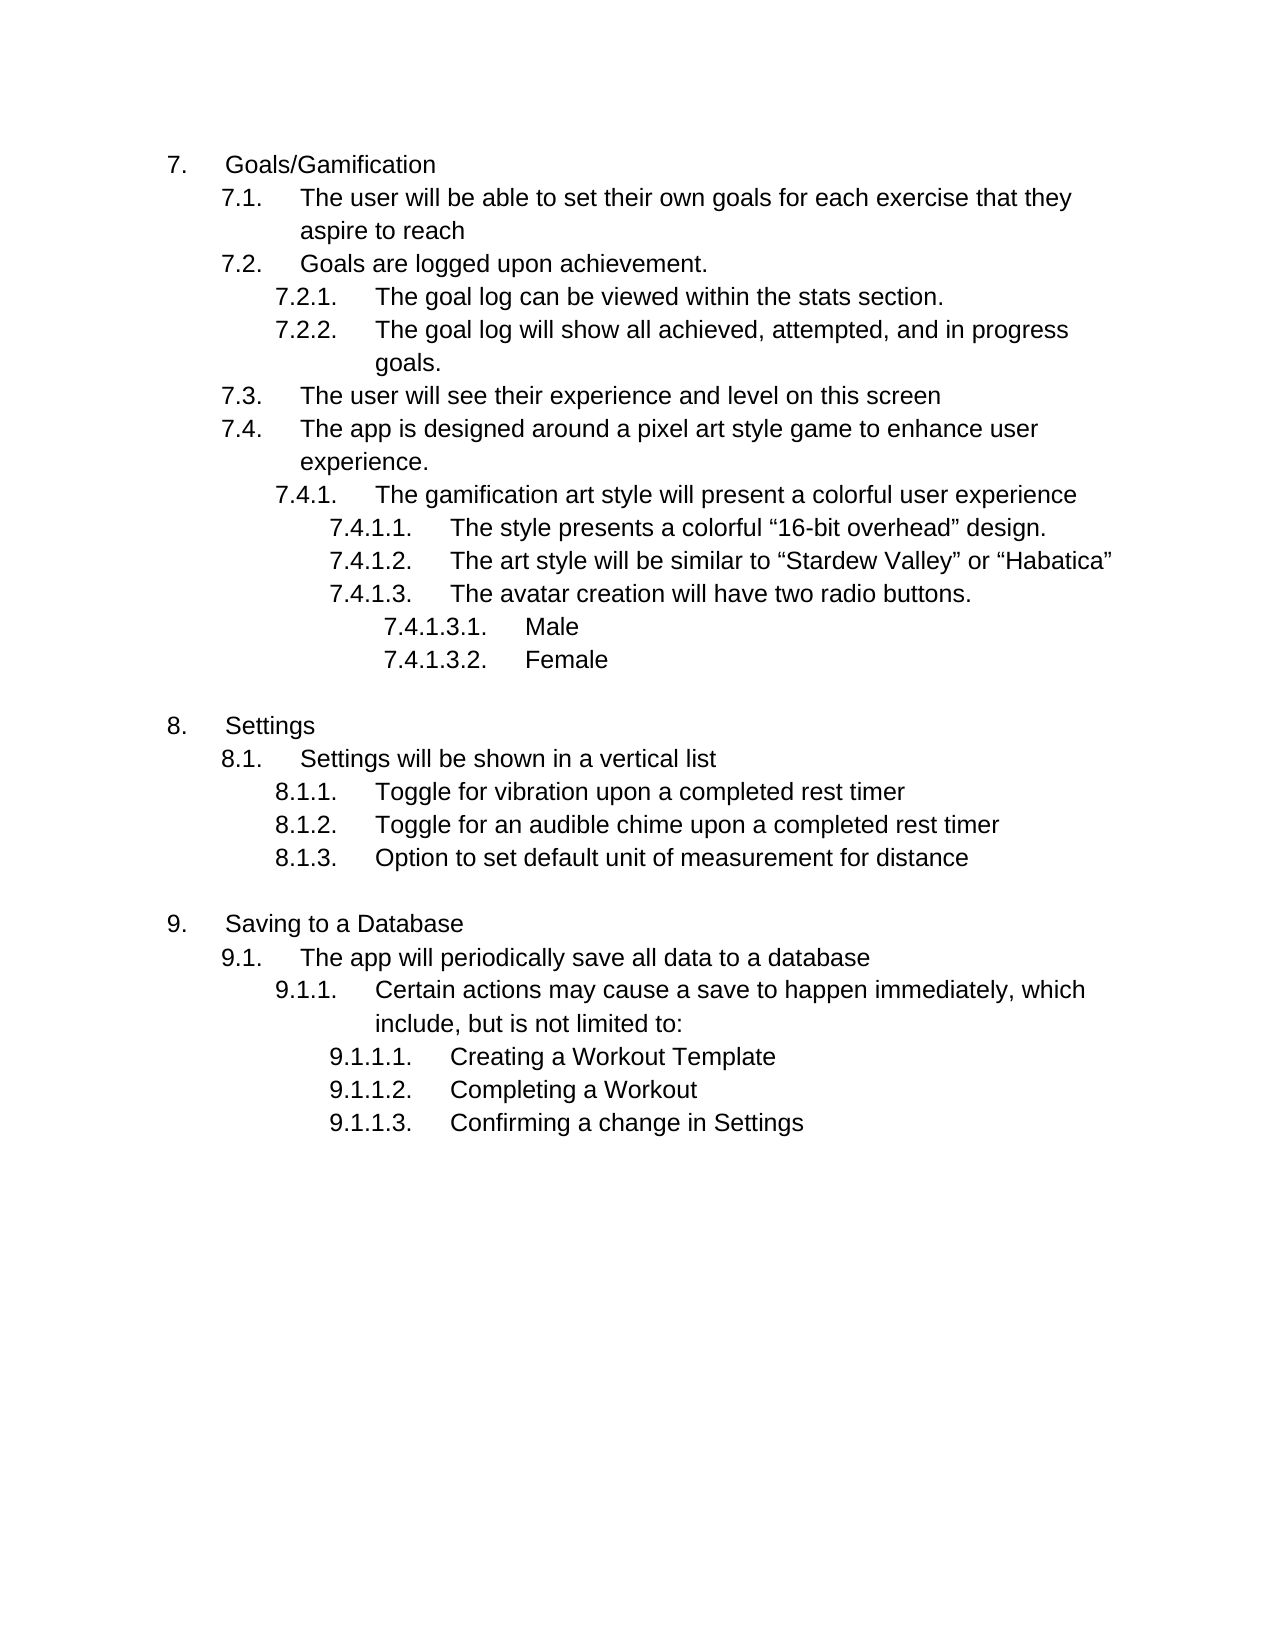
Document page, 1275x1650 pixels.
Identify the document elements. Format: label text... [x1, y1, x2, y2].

list Certain actions may cause a save to happen immediately, which include, but is not limited to: [337, 976, 1125, 1037]
list Toggle for an audible chime upon a completed rest timer [337, 810, 1125, 839]
list The gamification art style will present a colorful user experience [337, 480, 1125, 509]
list The avatar creation will have two radio buttons. [412, 579, 1125, 608]
list Saving to a Database [187, 909, 1125, 938]
list The app is designed around a pixel art style game to enhance user experience. [262, 414, 1125, 476]
list Settings will be shown in a vertical list [262, 744, 1125, 773]
list The art style will be similar to “Stardew Valley” or “Habatica” [412, 546, 1125, 575]
list Option to set default unit of measurement for distance [337, 843, 1125, 872]
list The goal log can be viewed within the stats section. [337, 282, 1125, 311]
list Goals/Gamification [187, 150, 1125, 179]
list Goals are logged upon achievement. [262, 249, 1125, 278]
list The user will see their experience and level on this screen [262, 381, 1125, 410]
list Confirming a change in Settings [412, 1108, 1125, 1136]
list The goal log will show all achieved, attempted, and in progress goals. [337, 315, 1125, 377]
list Creating a Workout Template [412, 1042, 1125, 1070]
list Male [487, 612, 1125, 641]
list The user will be able to set their own goals for each exercise that they aspire to reach [262, 183, 1125, 245]
list Settings [187, 711, 1125, 740]
list The app will periodically save all data to a database [262, 942, 1125, 971]
list Toggle for vibration upon a completed rest timer [337, 777, 1125, 806]
list Completing a Workout [412, 1074, 1125, 1103]
list Female [487, 645, 1125, 674]
list The style presents a colorful “16-bit overhead” design. [412, 513, 1125, 542]
